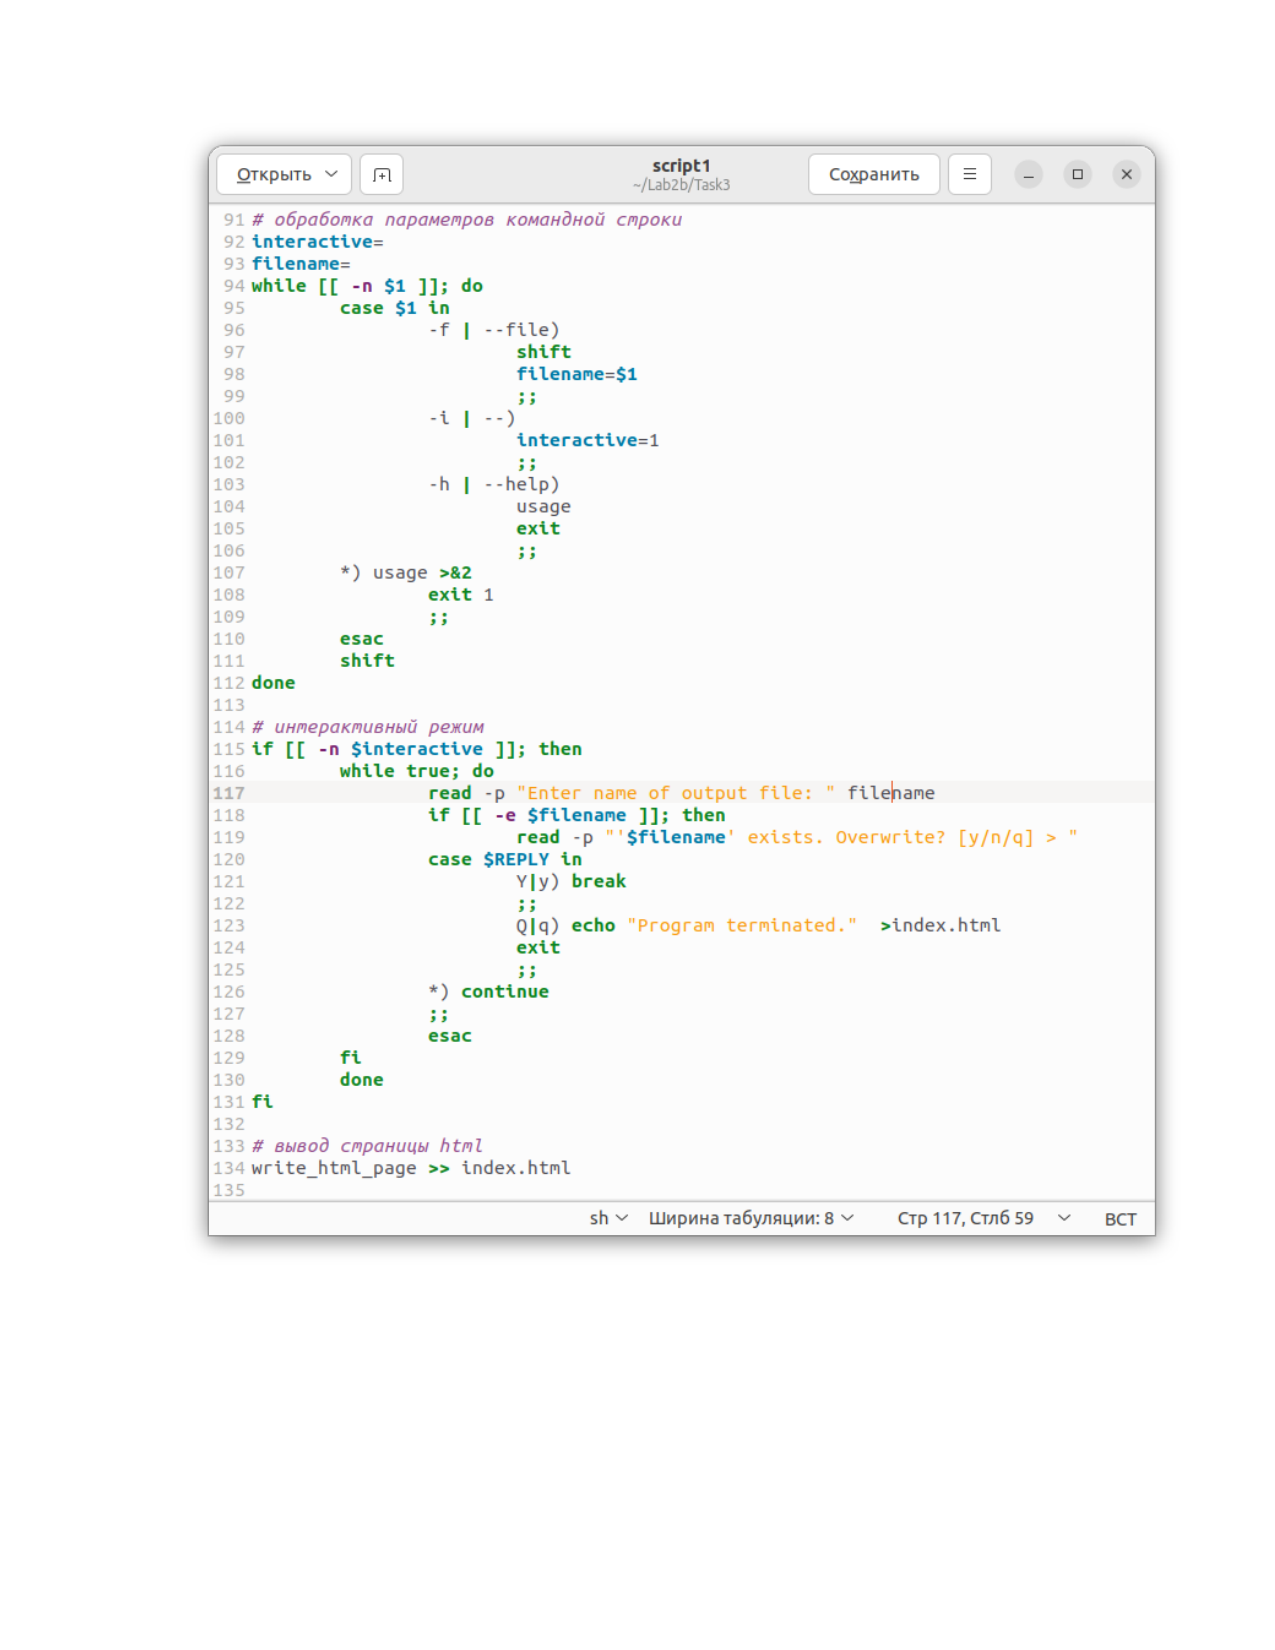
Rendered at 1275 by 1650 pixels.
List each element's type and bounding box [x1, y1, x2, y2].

picture [177, 118, 1187, 1271]
